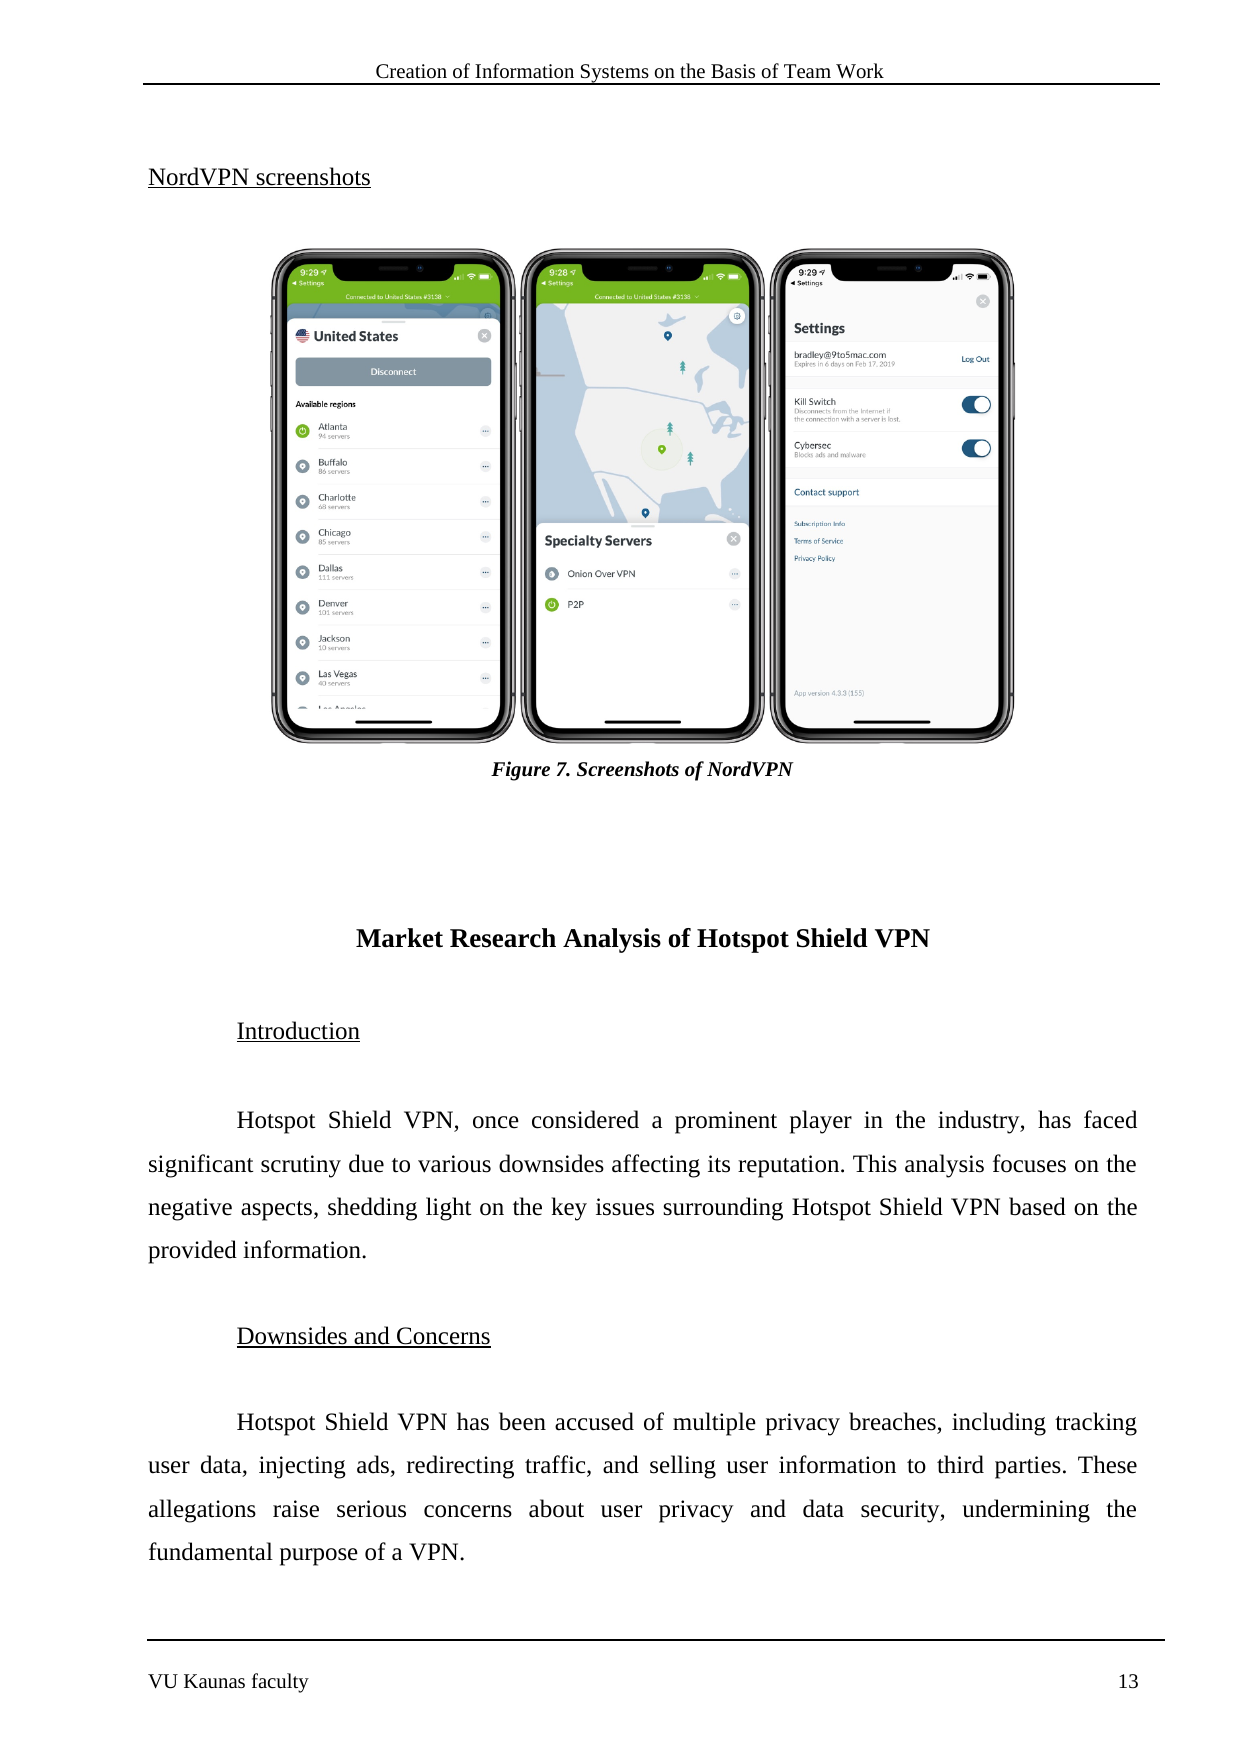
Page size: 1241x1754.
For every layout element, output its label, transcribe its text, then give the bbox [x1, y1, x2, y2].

text Hotspot Shield VPN has been accused of multiple privacy breaches, including tracking user data, injecting ads, redirecting traffic, and selling user information to third parties. These allegations raise serious concerns about user privacy and data security, undermining the fundamental purpose of a VPN. [148, 1407, 1138, 1566]
text Introduction [148, 1016, 1138, 1044]
text Hotspot Shield VPN, once considered a prominent player in the industry, has faced significant scrutiny due to various downsides affecting its reputation. This analysis focuses on the negative aspects, shedding light on the key issues surrounding Hotspot Shield VPN based on the provided information. [148, 1106, 1138, 1264]
text NordVPN screenshots [148, 162, 1138, 190]
text Downsides and Concerns [148, 1321, 1138, 1350]
text Market Research Analysis of Hotspot Shield VPN [148, 922, 1138, 954]
picture [147, 247, 1139, 744]
text Figure 7. Screenshots of NordVPN [148, 757, 1138, 781]
